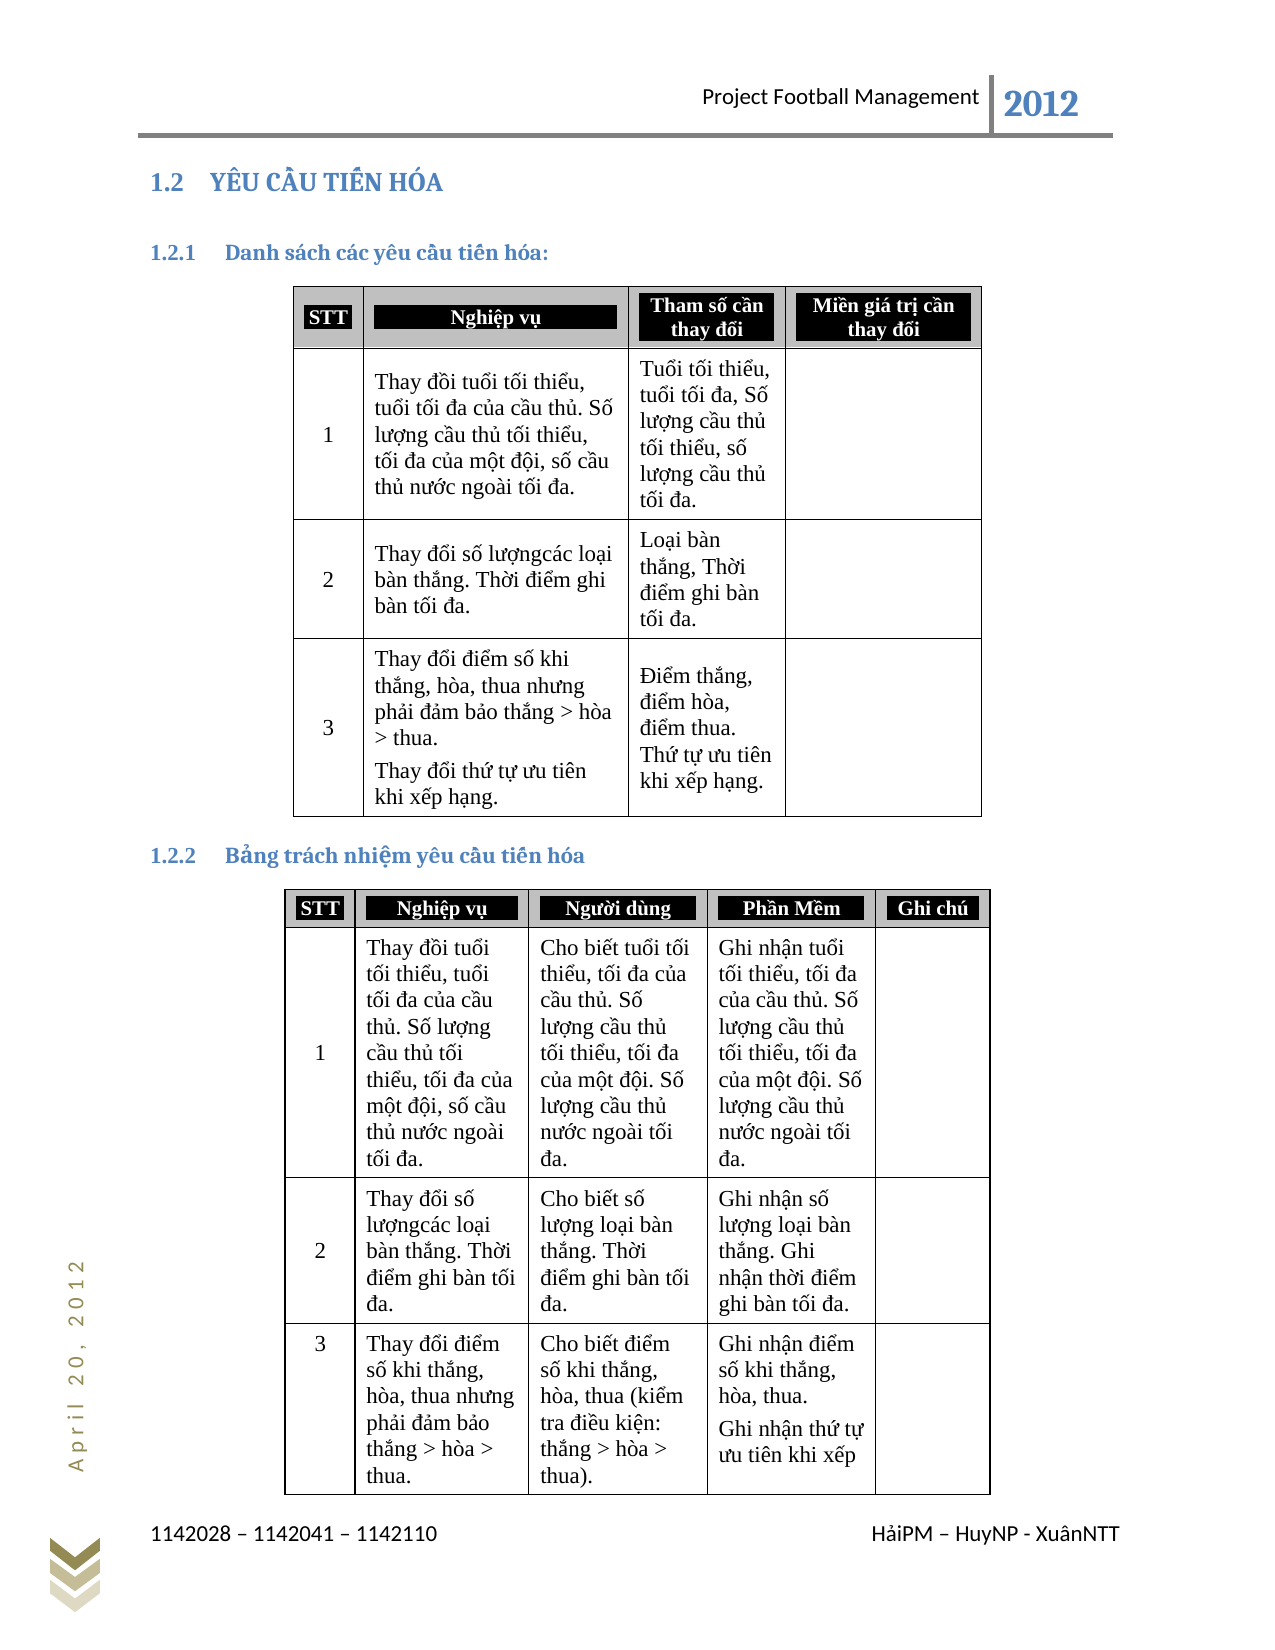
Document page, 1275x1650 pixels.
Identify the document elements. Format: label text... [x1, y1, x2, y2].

table_cell Thay đổi điểm số khi thắng, hòa, thua nhưng phải đảm bảo thắng > hòa > thua. Thay đổi thứ tự ưu tiên khi xếp hạng. [356, 1324, 528, 1494]
table_header Nghiệp vụ [364, 287, 628, 347]
table_cell Ghi nhận tuổi tối thiểu, tối đa của cầu thủ. Số lượng cầu thủ tối thiểu, tối đa của một đội. Số lượng cầu thủ nước ngoài tối đa. [708, 928, 875, 1177]
table_cell [786, 349, 981, 519]
table_cell Tuổi tối thiểu, tuổi tối đa, Số lượng cầu thủ tối thiểu, số lượng cầu thủ tối đa. [629, 349, 785, 519]
table_cell Ghi nhận số lượng loại bàn thắng. Ghi nhận thời điểm ghi bàn tối đa. [708, 1178, 875, 1323]
table_header Tham số cần thay đổi [629, 287, 785, 347]
table_cell 1 [286, 928, 354, 1177]
subtitle Bảng trách nhiệm yêu cầu tiến hóa [150, 842, 1125, 869]
table_cell 3 [294, 639, 363, 816]
table_header Ghi chú [876, 890, 989, 927]
table_header Nghiệp vụ [356, 890, 528, 927]
subtitle Danh sách các yêu cầu tiến hóa: [150, 239, 1125, 266]
table_cell 2 [294, 520, 363, 638]
table_cell Thay đồi tuổi tối thiểu, tuổi tối đa của cầu thủ. Số lượng cầu thủ tối thiểu, tối đa của một đội, số cầu thủ nước ngoài tối đa. [364, 349, 628, 519]
table_cell Thay đổi điểm số khi thắng, hòa, thua nhưng phải đảm bảo thắng > hòa > thua. Thay đổi thứ tự ưu tiên khi xếp hạng. [364, 639, 628, 816]
subtitle YÊU CẦU TIẾN HÓA [150, 166, 1125, 198]
table_cell 2 [286, 1178, 354, 1323]
table_cell [876, 928, 989, 1177]
table_cell 3 [286, 1324, 354, 1494]
table_cell Điểm thắng, điểm hòa, điểm thua. Thứ tự ưu tiên khi xếp hạng. [629, 639, 785, 816]
table_cell Ghi nhận điểm số khi thắng, hòa, thua. Ghi nhận thứ tự ưu tiên khi xếp hạng. [708, 1324, 875, 1494]
table_cell [786, 520, 981, 638]
table_header Người dùng [529, 890, 707, 927]
table_cell [876, 1178, 989, 1323]
table_header Phần Mềm [708, 890, 875, 927]
table_cell Thay đồi tuổi tối thiểu, tuổi tối đa của cầu thủ. Số lượng cầu thủ tối thiểu, tối đa của một đội, số cầu thủ nước ngoài tối đa. [356, 928, 528, 1177]
table_cell Loại bàn thắng, Thời điểm ghi bàn tối đa. [629, 520, 785, 638]
table_cell Cho biết tuổi tối thiểu, tối đa của cầu thủ. Số lượng cầu thủ tối thiểu, tối đa của một đội. Số lượng cầu thủ nước ngoài tối đa. [529, 928, 707, 1177]
table_header Miền giá trị cần thay đổi [786, 287, 981, 347]
table_cell Cho biết điểm số khi thắng, hòa, thua (kiểm tra điều kiện: thắng > hòa > thua). Cho biết thứ tự ưu tiên khi xếp hạng. [529, 1324, 707, 1494]
table_header STT [294, 287, 363, 347]
table_cell 1 [294, 349, 363, 519]
table_cell [876, 1324, 989, 1494]
table_cell Cho biết số lượng loại bàn thắng. Thời điểm ghi bàn tối đa. [529, 1178, 707, 1323]
table_header STT [286, 890, 354, 927]
table_cell Thay đổi số lượngcác loại bàn thắng. Thời điểm ghi bàn tối đa. [364, 520, 628, 638]
table_cell Thay đổi số lượngcác loại bàn thắng. Thời điểm ghi bàn tối đa. [356, 1178, 528, 1323]
table_cell [786, 639, 981, 816]
